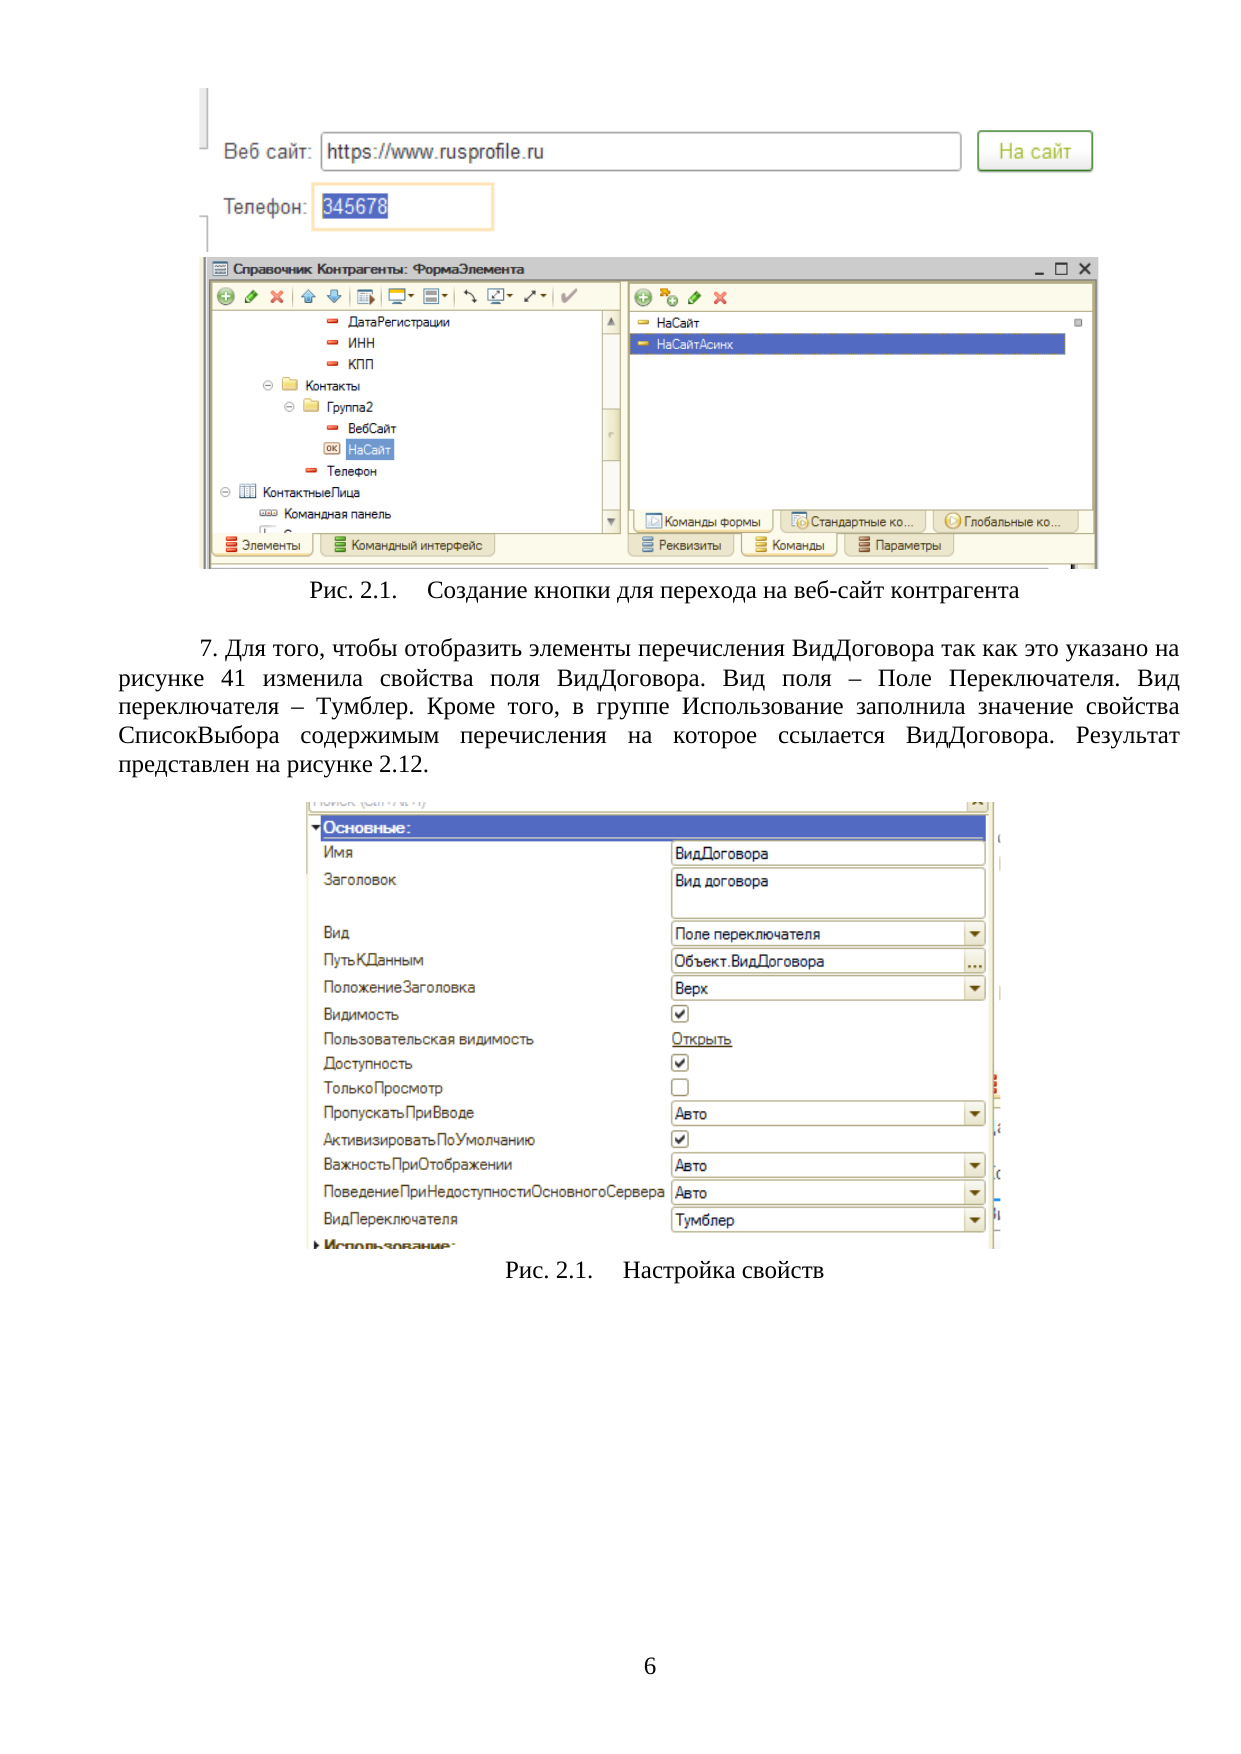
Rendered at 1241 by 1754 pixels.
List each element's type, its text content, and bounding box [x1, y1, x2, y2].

picture [199, 88, 1098, 252]
text Настройка свойств [118, 1255, 1181, 1284]
picture [306, 802, 1001, 1249]
text 7. Для того, чтобы отобразить элементы перечисления ВидДоговора так как это указано на рисунке 41 изменила свойства поля ВидДоговора. Вид поля – Поле Переключателя. Вид переключателя – Тумблер. Кроме того, в группе Использование заполнила значение свойства СписокВыбора содержимым перечисления на которое ссылается ВидДоговора. Результат представлен на рисунке 2.12. [118, 629, 1181, 778]
picture [199, 257, 1099, 569]
text Создание кнопки для перехода на веб-сайт контрагента [118, 575, 1181, 604]
